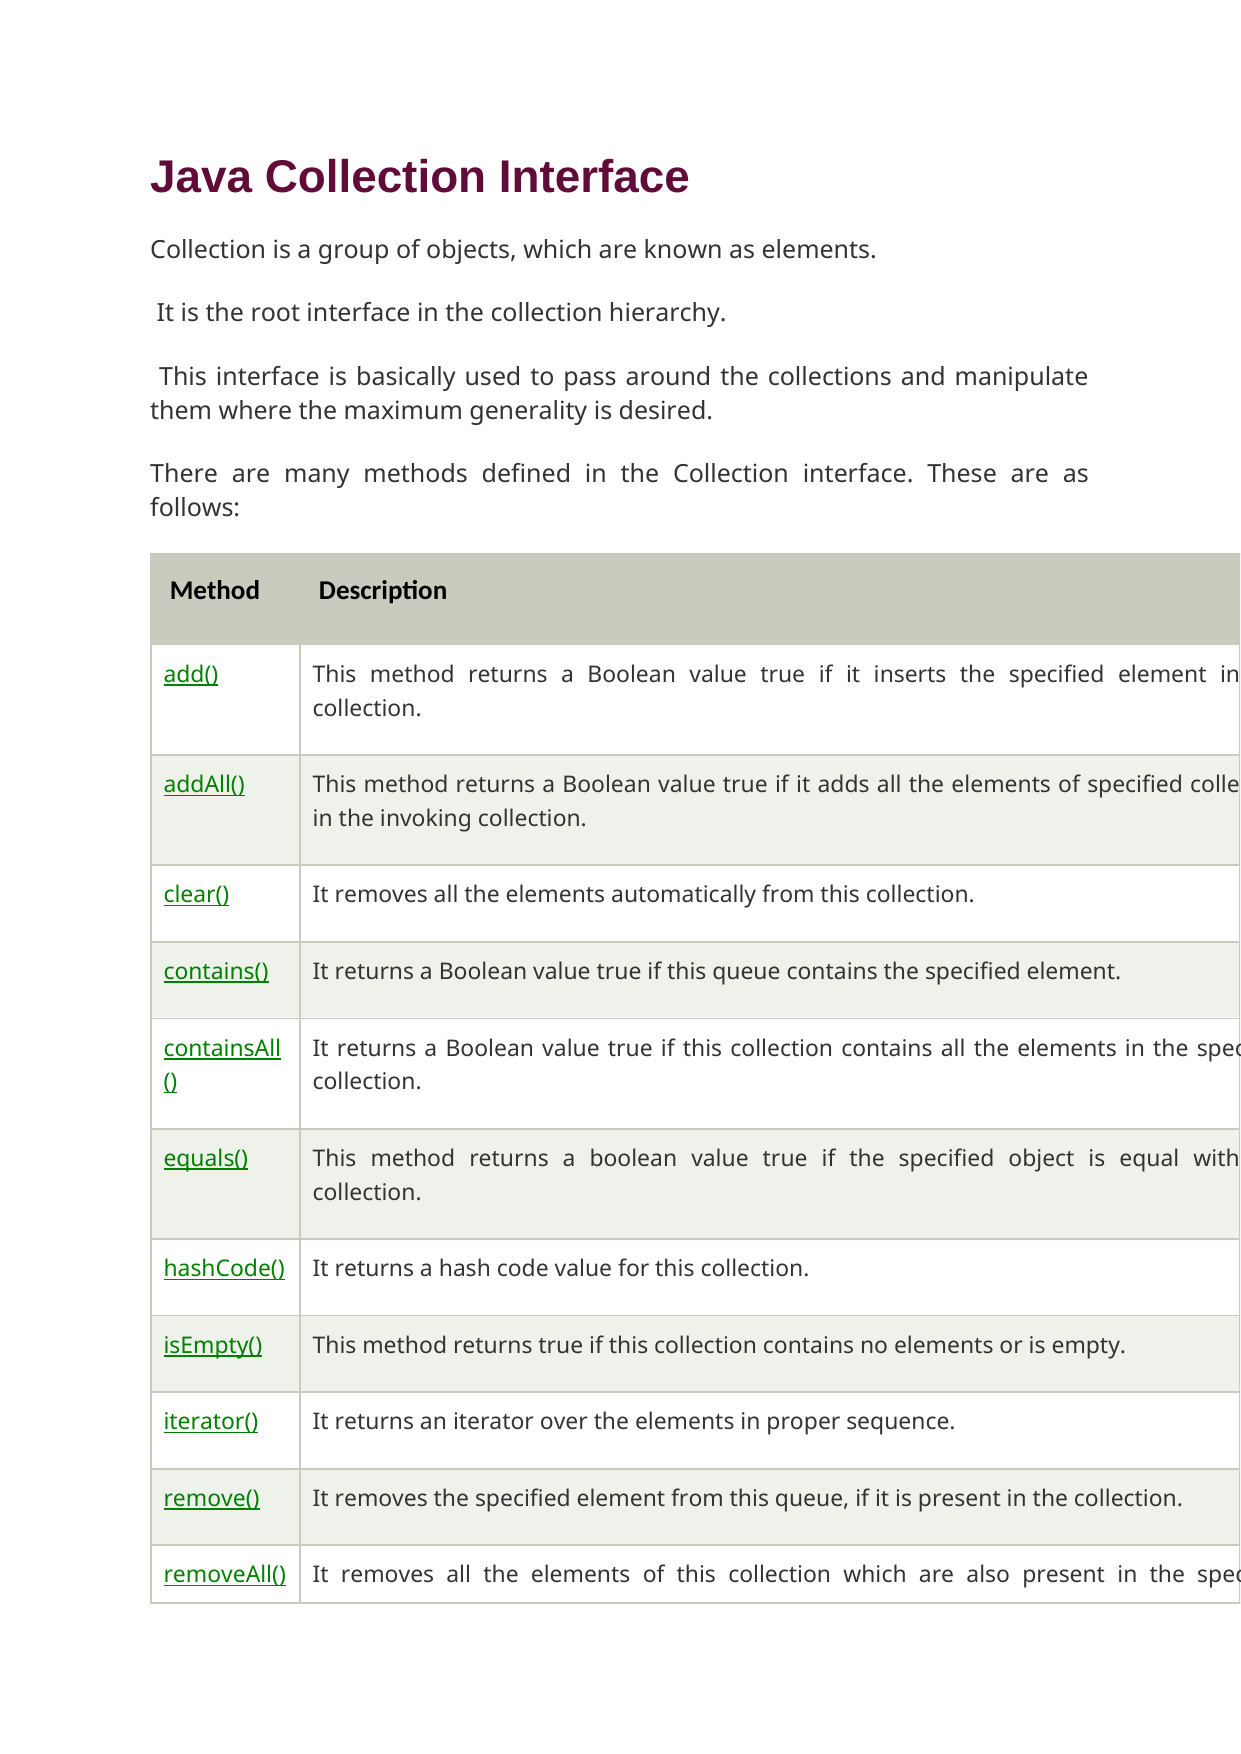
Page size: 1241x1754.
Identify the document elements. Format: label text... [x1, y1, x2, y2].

table_cell addAll() [152, 756, 299, 864]
table_cell It returns an iterator over the elements in proper sequence. [301, 1393, 1239, 1468]
table_cell removeAll() [152, 1546, 299, 1602]
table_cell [301, 1546, 1239, 1602]
table_cell iterator() [152, 1393, 299, 1468]
table_cell This method returns a boolean value true if the specified object is equal with this collection. [301, 1130, 1239, 1238]
table_cell This method returns a Boolean value true if it adds all the elements of specified collection in the invoking collection. [301, 756, 1239, 864]
text This interface is basically used to pass around the collections and manipulate them where the maximum generality is desired. [150, 358, 1090, 426]
text Collection is a group of objects, which are known as elements. [150, 232, 1090, 266]
text It is the root interface in the collection hierarchy. [150, 295, 1090, 329]
table_cell This method returns true if this collection contains no elements or is empty. [301, 1316, 1239, 1391]
table_cell It removes the specified element from this queue, if it is present in the collection. [301, 1470, 1239, 1544]
table_cell containsAll() [152, 1019, 299, 1128]
table_cell clear() [152, 866, 299, 941]
text There are many methods defined in the Collection interface. These are as follows: [150, 456, 1090, 524]
table_cell It returns a Boolean value true if this queue contains the specified element. [301, 943, 1239, 1017]
table_cell It returns a Boolean value true if this collection contains all the elements in the specified collection. [301, 1019, 1239, 1128]
table_header Method [152, 555, 300, 644]
table_cell isEmpty() [152, 1316, 299, 1391]
table_cell It removes all the elements automatically from this collection. [301, 866, 1239, 941]
table_cell equals() [152, 1130, 299, 1238]
table_cell contains() [152, 943, 299, 1017]
subtitle Java Collection Interface [150, 150, 1090, 203]
table_cell It returns a hash code value for this collection. [301, 1240, 1239, 1315]
table_header Description [300, 555, 1239, 644]
table_cell hashCode() [152, 1240, 299, 1315]
table_cell This method returns a Boolean value true if it inserts the specified element in this collection. [301, 645, 1239, 754]
table_cell remove() [152, 1470, 299, 1544]
table_cell add() [152, 645, 299, 754]
